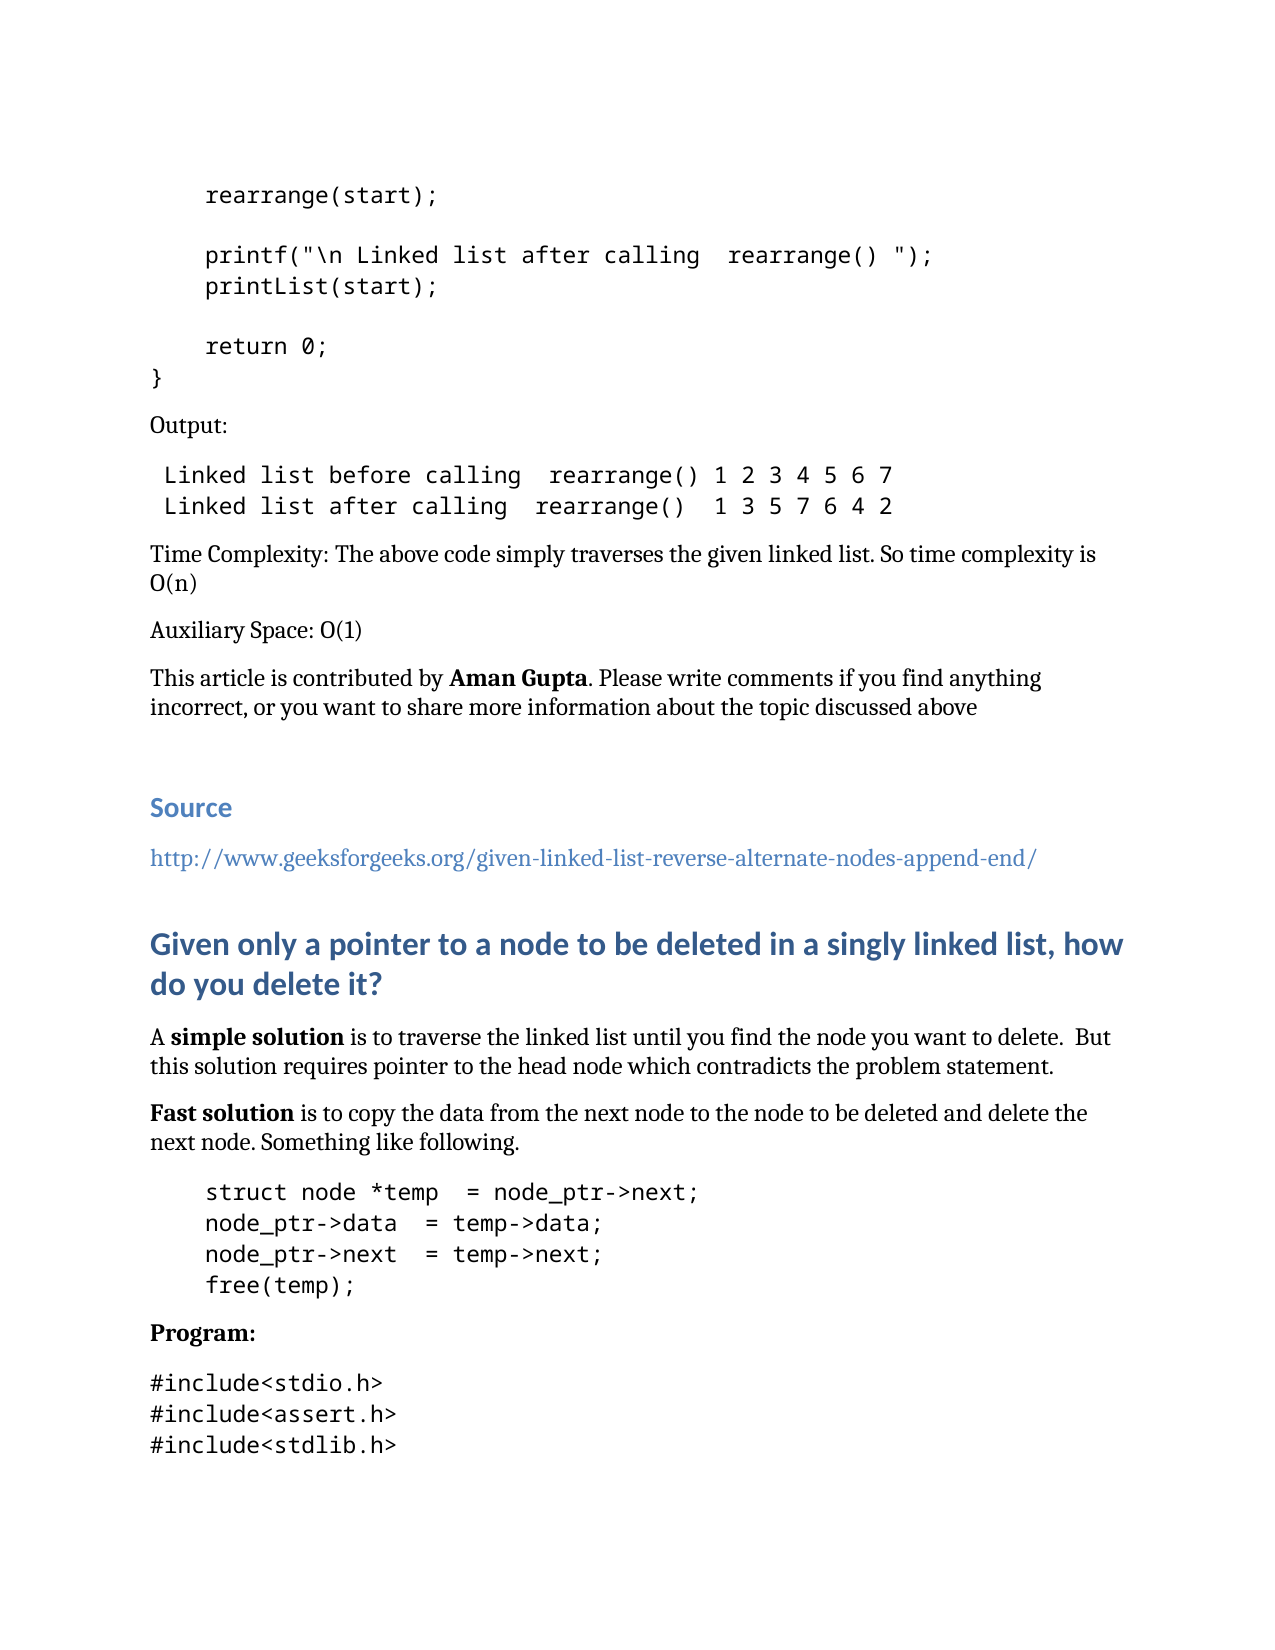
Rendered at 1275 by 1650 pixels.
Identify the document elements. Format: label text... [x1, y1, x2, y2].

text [150, 150, 1125, 392]
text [150, 1367, 1125, 1489]
text This article is contributed by Aman Gupta. Please write comments if you find anything incorrect, or you want to share more information about the topic discussed above [150, 664, 1125, 721]
subtitle Given only a pointer to a node to be deleted in a singly linked list, how do you delete it? [150, 923, 1125, 1004]
subtitle Source [150, 789, 1125, 825]
text struct node *temp = node_ptr->next; node_ptr->data = temp->data; node_ptr->next = temp->next; free(temp); [150, 1175, 1125, 1300]
text Output: [150, 411, 1125, 440]
text Auxiliary Space: O(1) [150, 616, 1125, 645]
text Linked list before calling rearrange() 1 2 3 4 5 6 7 Linked list after calling rearrange() 1 3 5 7 6 4 2 [150, 459, 1125, 521]
text A simple solution is to traverse the linked list until you find the node you want to delete. But this solution requires pointer to the head node which contradicts the problem statement. [150, 1023, 1125, 1080]
text Fast solution is to copy the data from the next node to the node to be deleted and delete the next node. Something like following. [150, 1099, 1125, 1157]
text Time Complexity: The above code simply traverses the given linked list. So time complexity is O(n) [150, 540, 1125, 597]
text Program: [150, 1319, 1125, 1348]
text http://www.geeksforgeeks.org/given-linked-list-reverse-alternate-nodes-append-end/ [150, 844, 1125, 873]
